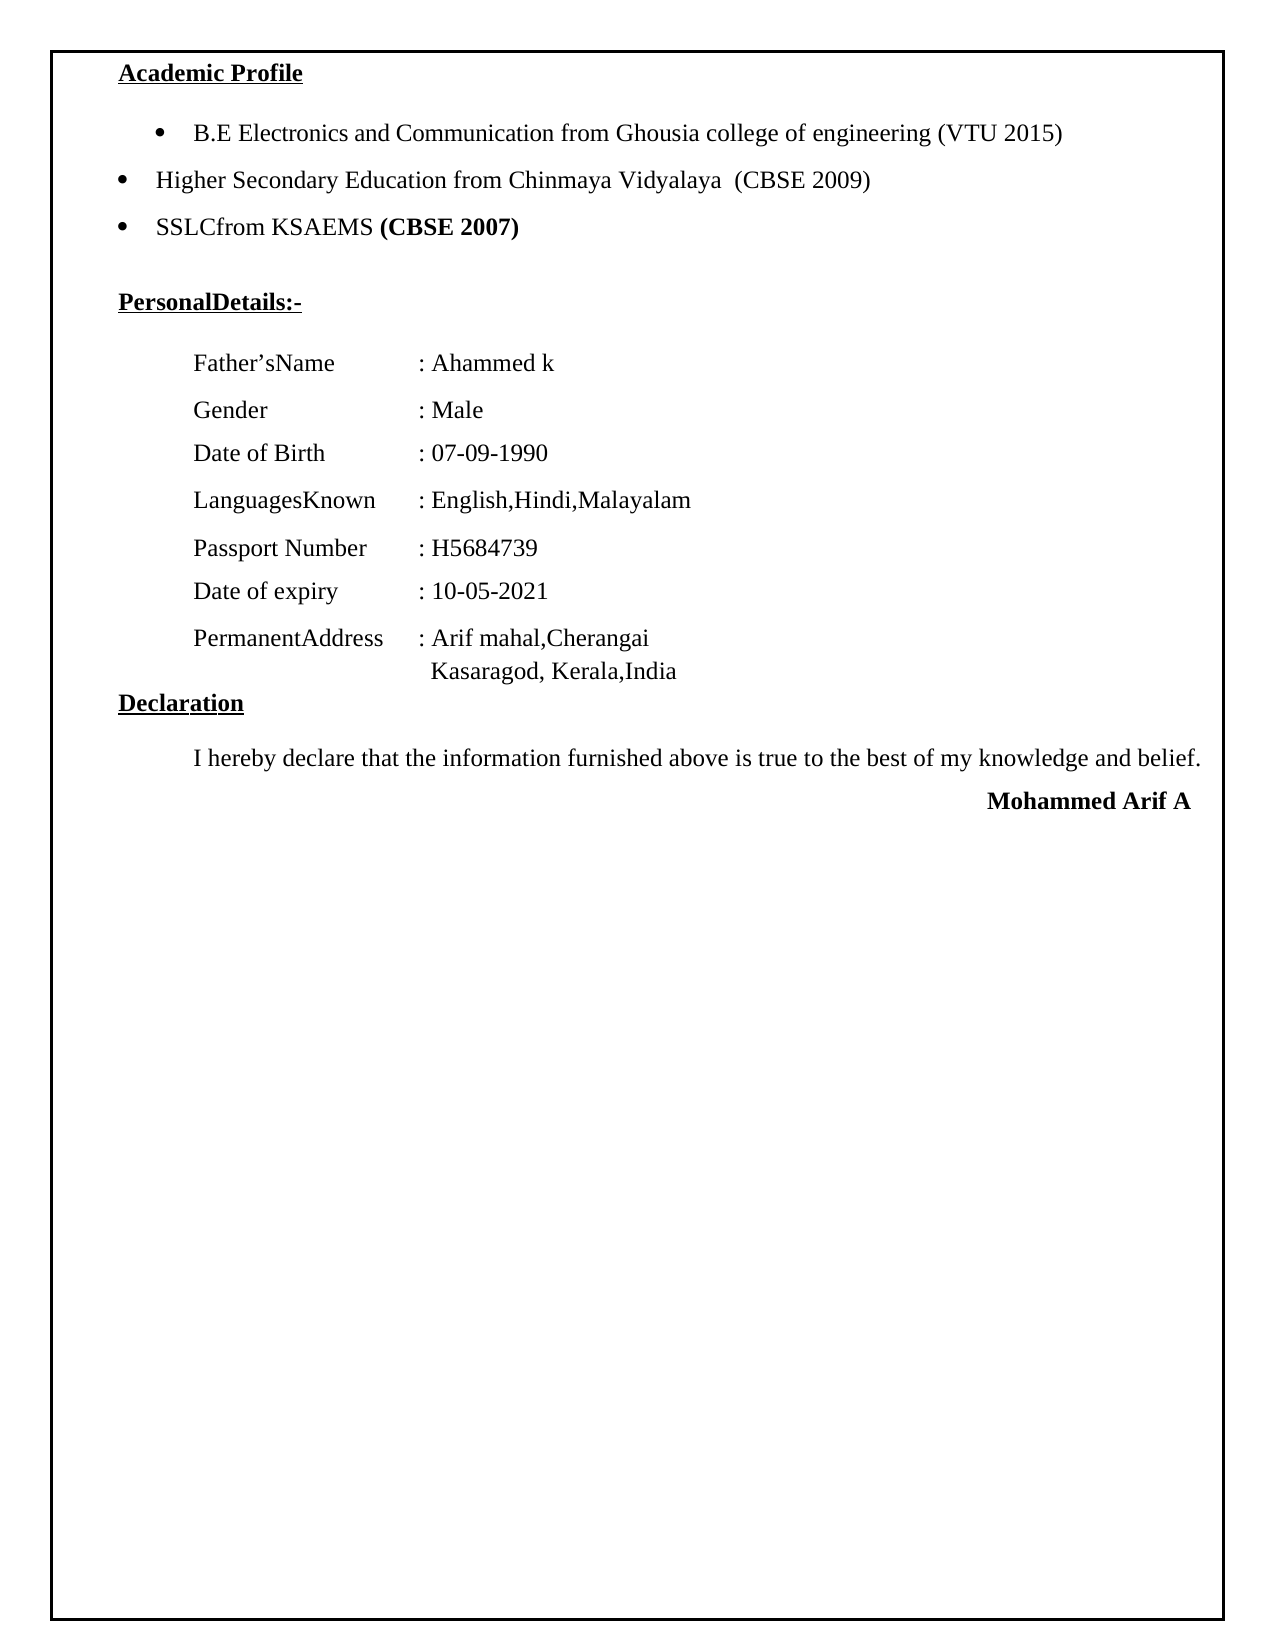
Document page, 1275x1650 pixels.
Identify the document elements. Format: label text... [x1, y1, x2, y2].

text Gender : Male [118, 395, 685, 424]
text Academic Profile [118, 61, 1202, 84]
list Higher Secondary Education from Chinmaya Vidyalaya (CBSE 2009) [118, 166, 1202, 194]
list SSLCfrom KSAEMS (CBSE 2007) [118, 212, 1202, 241]
text Kasaragod, Kerala,India [343, 656, 808, 685]
text PermanentAddress : Arif mahal,Cherangai [118, 623, 771, 652]
text Passport Number : H5684739 [118, 533, 735, 561]
text PersonalDetails:- [118, 287, 1202, 316]
text I hereby declare that the information furnished above is true to the best of my knowledge and belief. Mohammed Arif A [118, 743, 1202, 815]
text LanguagesKnown : English,Hindi,Malayalam [118, 485, 808, 514]
text Date of expiry : 10-05-2021 [118, 576, 1202, 604]
text Date of Birth : 07-09-1990 [118, 438, 1202, 467]
list B.E Electronics and Communication from Ghousia college of engineering (VTU 2015) [156, 118, 1202, 147]
text Father’sName : Ahammed k [118, 348, 685, 377]
text Declaration [118, 692, 1202, 715]
